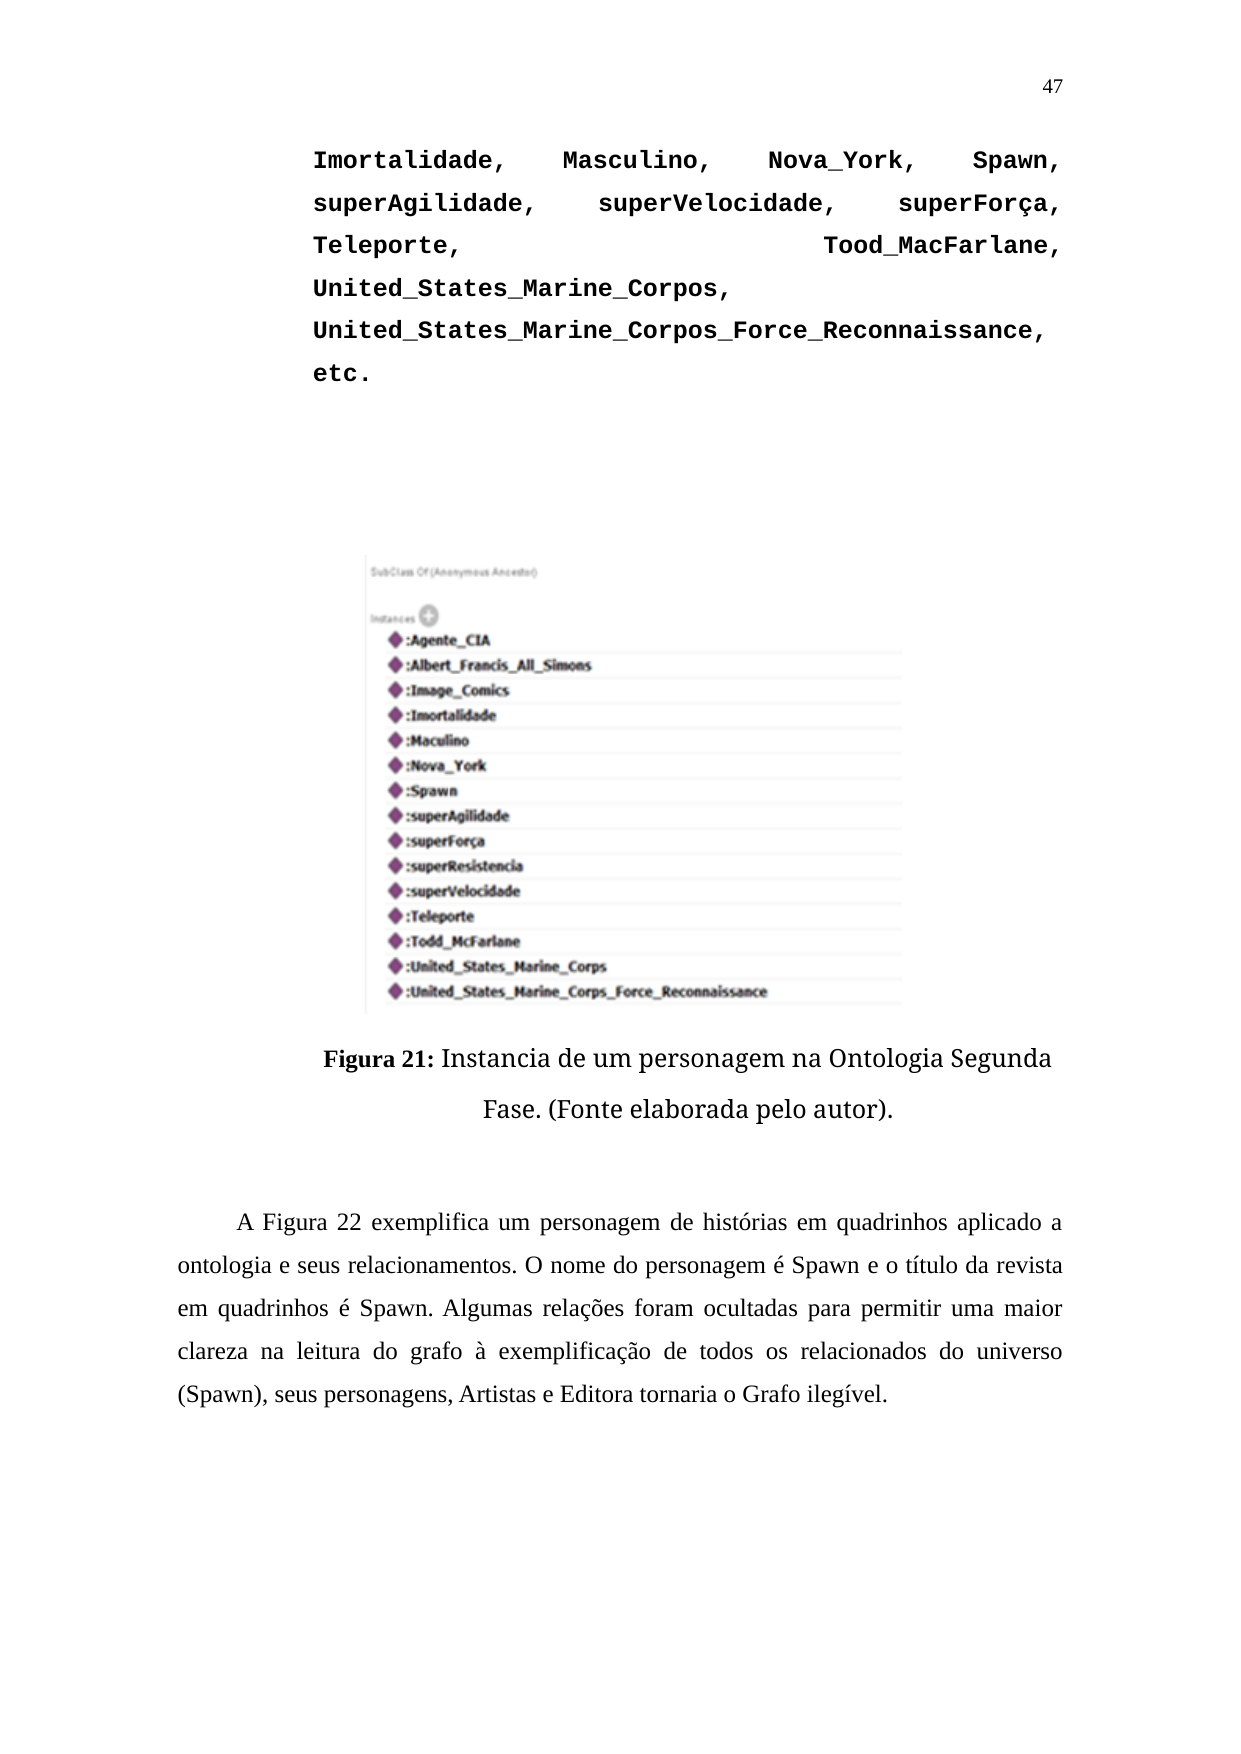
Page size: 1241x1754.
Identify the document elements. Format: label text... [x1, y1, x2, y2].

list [275, 148, 1063, 388]
text A Figura 22 exemplifica um personagem de histórias em quadrinhos aplicado a ontologia e seus relacionamentos. O nome do personagem é Spawn e o título da revista em quadrinhos é Spawn. Algumas relações foram ocultadas para permitir uma maior clareza na leitura do grafo à exemplificação de todos os relacionados do universo (Spawn), seus personagens, Artistas e Editora tornaria o Grafo ilegível. [177, 1207, 1063, 1408]
text Figura 21: Instancia de um personagem na Ontologia Segunda Fase. (Fonte elaborada pelo autor). [313, 1041, 1063, 1126]
picture [364, 555, 935, 1014]
